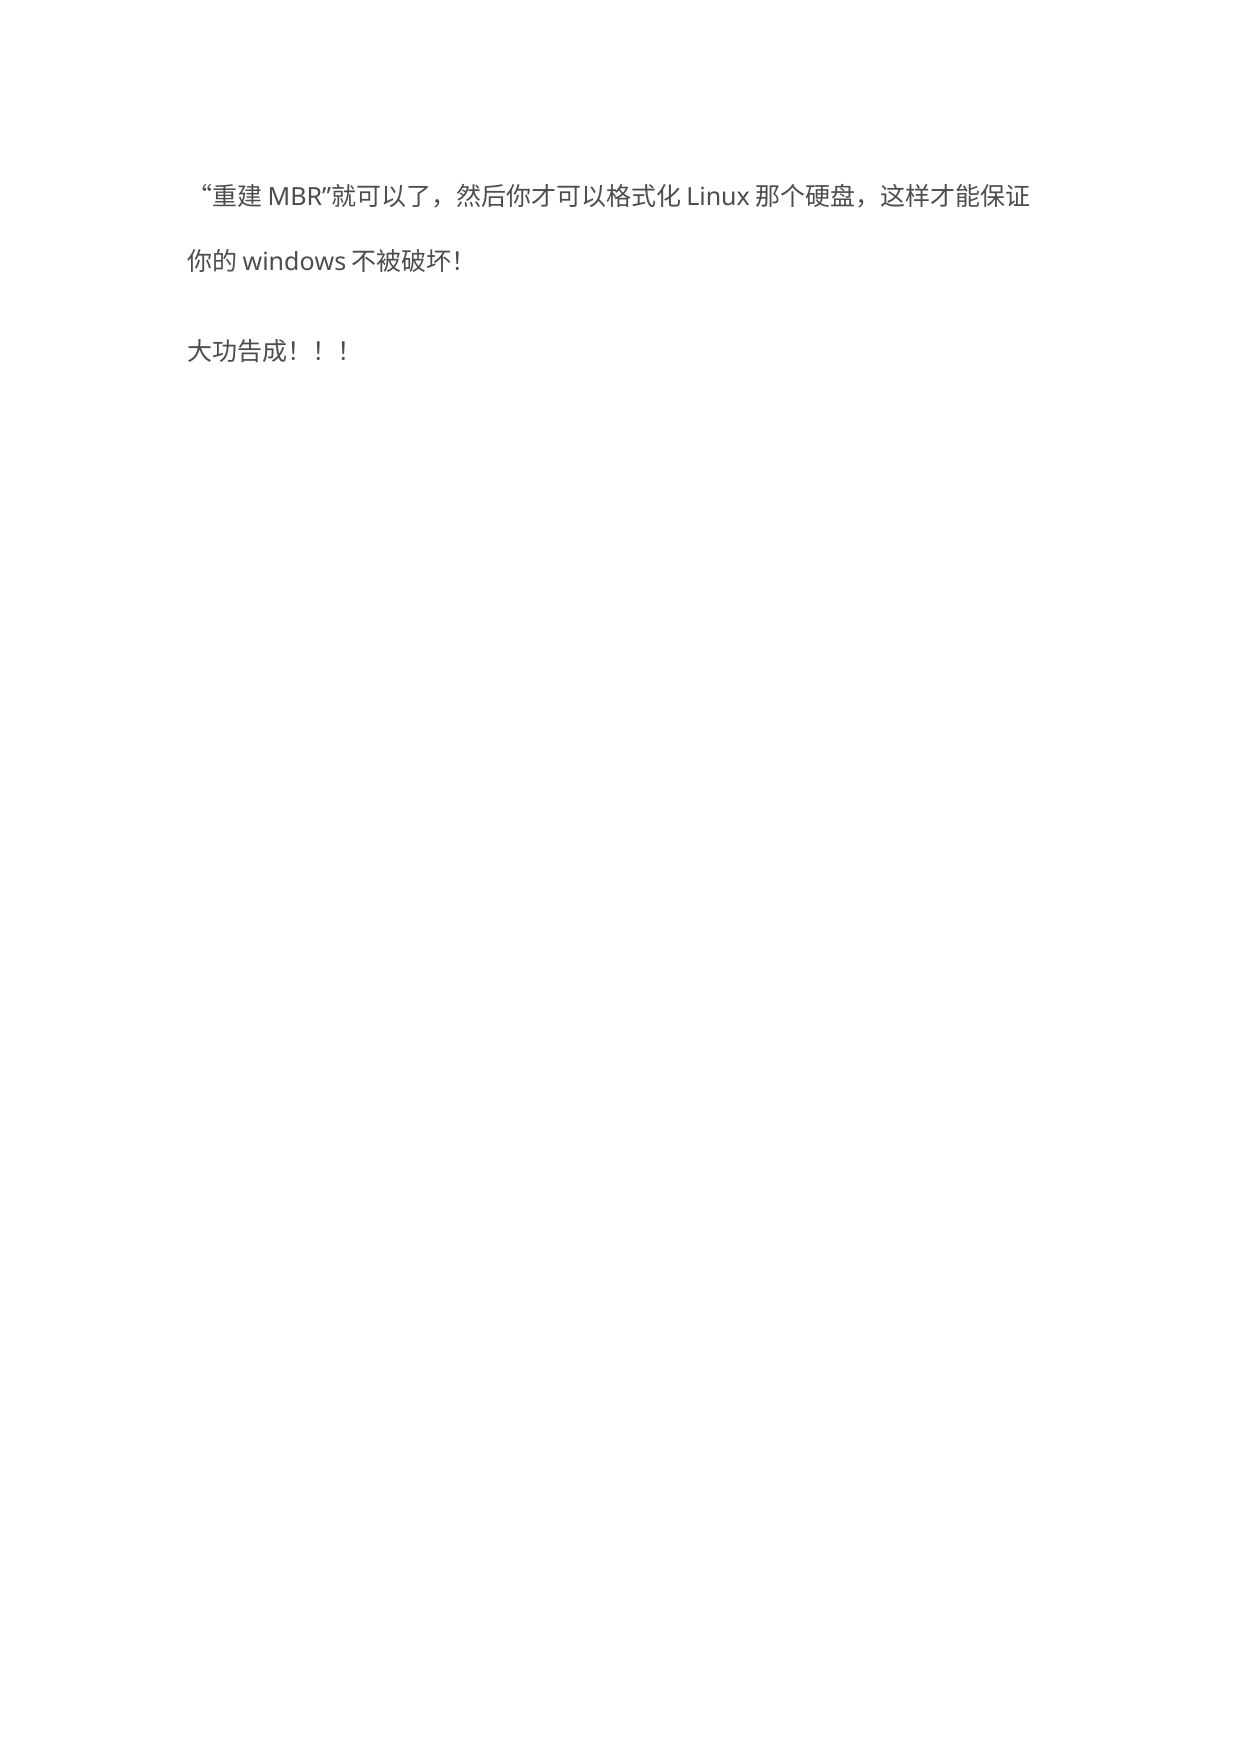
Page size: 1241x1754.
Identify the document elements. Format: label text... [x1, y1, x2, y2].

text 大功告成！！！ [187, 317, 1053, 382]
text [187, 162, 1053, 292]
